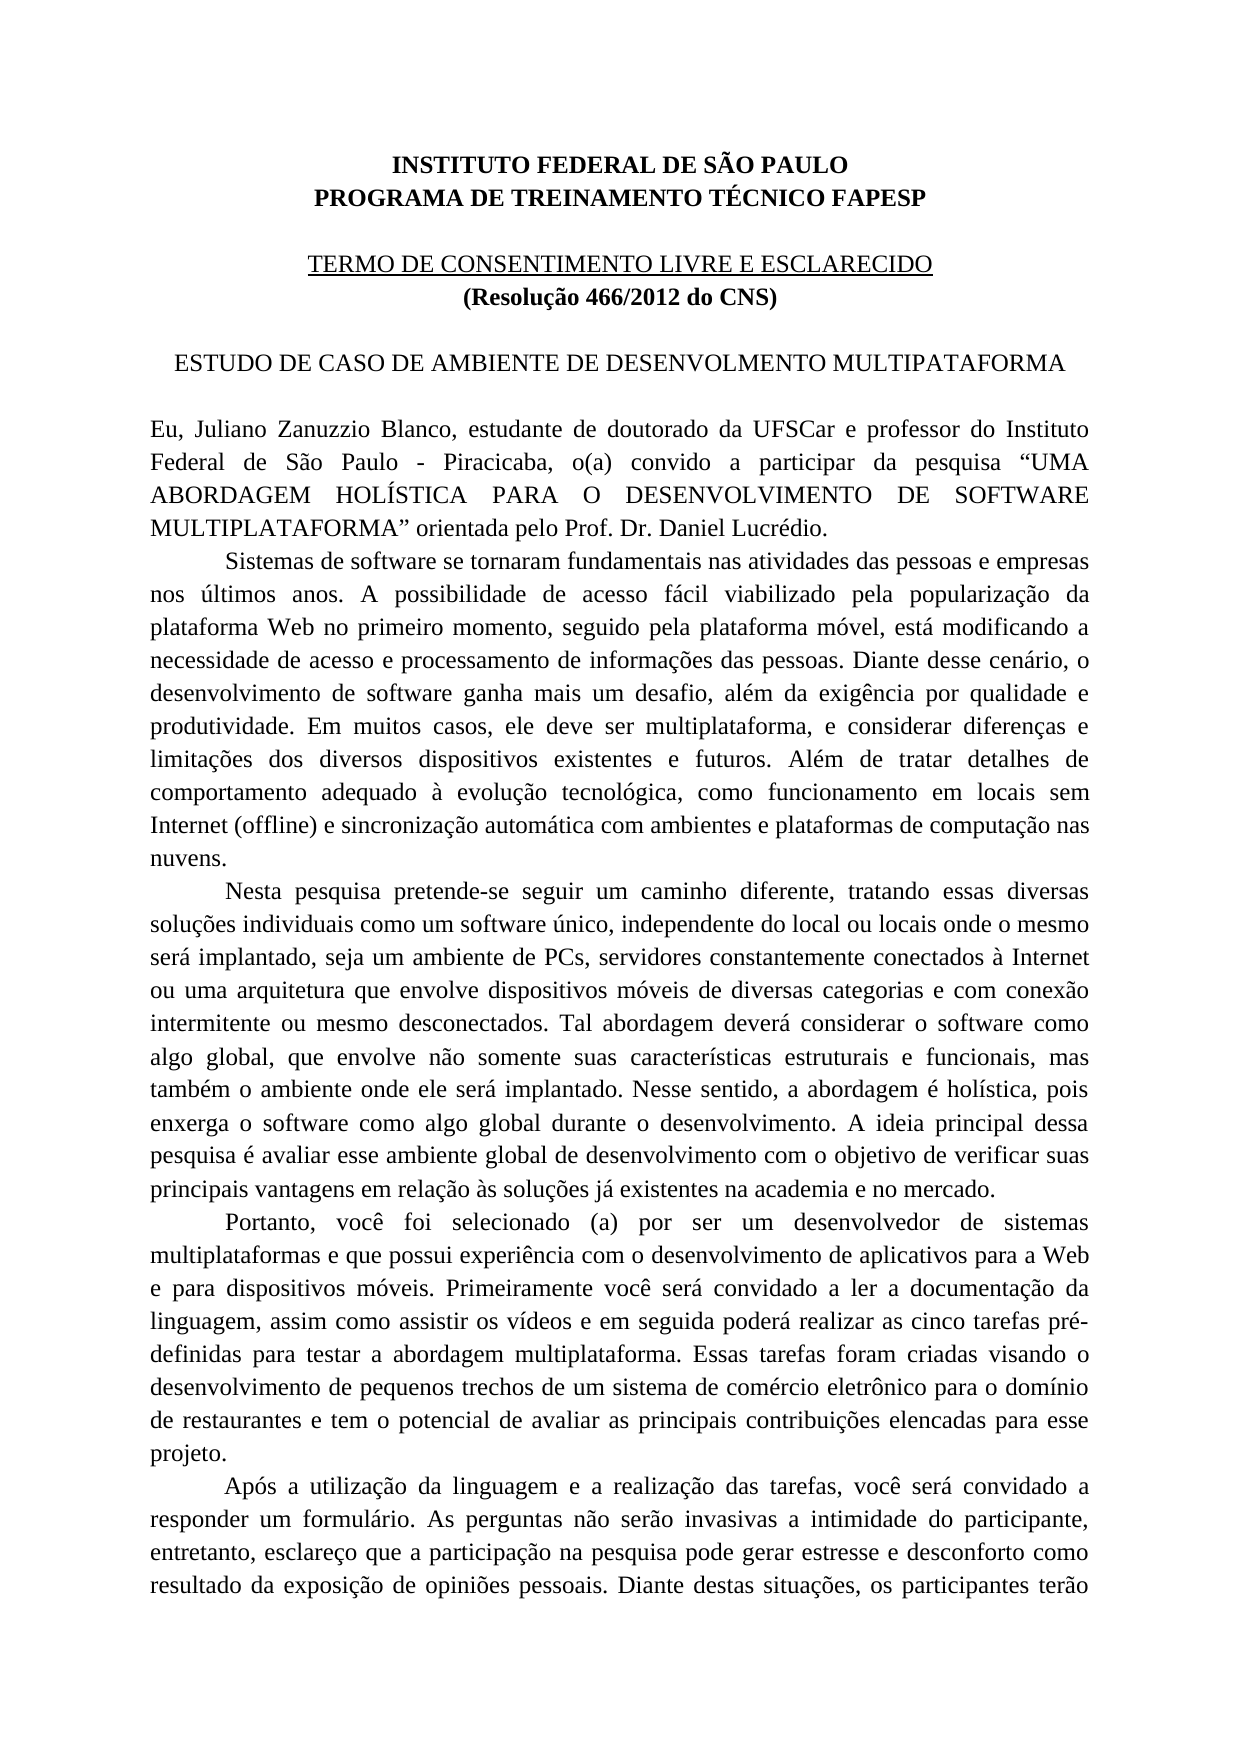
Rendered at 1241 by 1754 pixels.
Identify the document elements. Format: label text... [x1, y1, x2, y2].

text (Resolução 466/2012 do CNS) [150, 282, 1090, 311]
text Sistemas de software se tornaram fundamentais nas atividades das pessoas e empresas nos últimos anos. A possibilidade de acesso fácil viabilizado pela popularização da plataforma Web no primeiro momento, seguido pela plataforma móvel, está modificando a necessidade de acesso e processamento de informações das pessoas. Diante desse cenário, o desenvolvimento de software ganha mais um desafio, além da exigência por qualidade e produtividade. Em muitos casos, ele deve ser multiplataforma, e considerar diferenças e limitações dos diversos dispositivos existentes e futuros. Além de tratar detalhes de comportamento adequado à evolução tecnológica, como funcionamento em locais sem Internet (offline) e sincronização automática com ambientes e plataformas de computação nas nuvens. [150, 546, 1090, 872]
text PROGRAMA DE TREINAMENTO TÉCNICO FAPESP [150, 183, 1090, 212]
text Portanto, você foi selecionado (a) por ser um desenvolvedor de sistemas multiplataformas e que possui experiência com o desenvolvimento de aplicativos para a Web e para dispositivos móveis. Primeiramente você será convidado a ler a documentação da linguagem, assim como assistir os vídeos e em seguida poderá realizar as cinco tarefas pré-definidas para testar a abordagem multiplataforma. Essas tarefas foram criadas visando o desenvolvimento de pequenos trechos de um sistema de comércio eletrônico para o domínio de restaurantes e tem o potencial de avaliar as principais contribuições elencadas para esse projeto. [150, 1207, 1090, 1467]
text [150, 1471, 1090, 1599]
text Nesta pesquisa pretende-se seguir um caminho diferente, tratando essas diversas soluções individuais como um software único, independente do local ou locais onde o mesmo será implantado, seja um ambiente de PCs, servidores constantemente conectados à Internet ou uma arquitetura que envolve dispositivos móveis de diversas categorias e com conexão intermitente ou mesmo desconectados. Tal abordagem deverá considerar o software como algo global, que envolve não somente suas características estruturais e funcionais, mas também o ambiente onde ele será implantado. Nesse sentido, a abordagem é holística, pois enxerga o software como algo global durante o desenvolvimento. A ideia principal dessa pesquisa é avaliar esse ambiente global de desenvolvimento com o objetivo de verificar suas principais vantagens em relação às soluções já existentes na academia e no mercado. [150, 876, 1090, 1202]
text TERMO DE CONSENTIMENTO LIVRE E ESCLARECIDO [150, 249, 1090, 278]
text ESTUDO DE CASO DE AMBIENTE DE DESENVOLMENTO MULTIPATAFORMA [150, 348, 1090, 377]
text INSTITUTO FEDERAL DE SÃO PAULO [150, 150, 1090, 179]
text Eu, Juliano Zanuzzio Blanco, estudante de doutorado da UFSCar e professor do Instituto Federal de São Paulo - Piracicaba, o(a) convido a participar da pesquisa “UMA ABORDAGEM HOLÍSTICA PARA O DESENVOLVIMENTO DE SOFTWARE MULTIPLATAFORMA” orientada pelo Prof. Dr. Daniel Lucrédio. [150, 414, 1090, 542]
